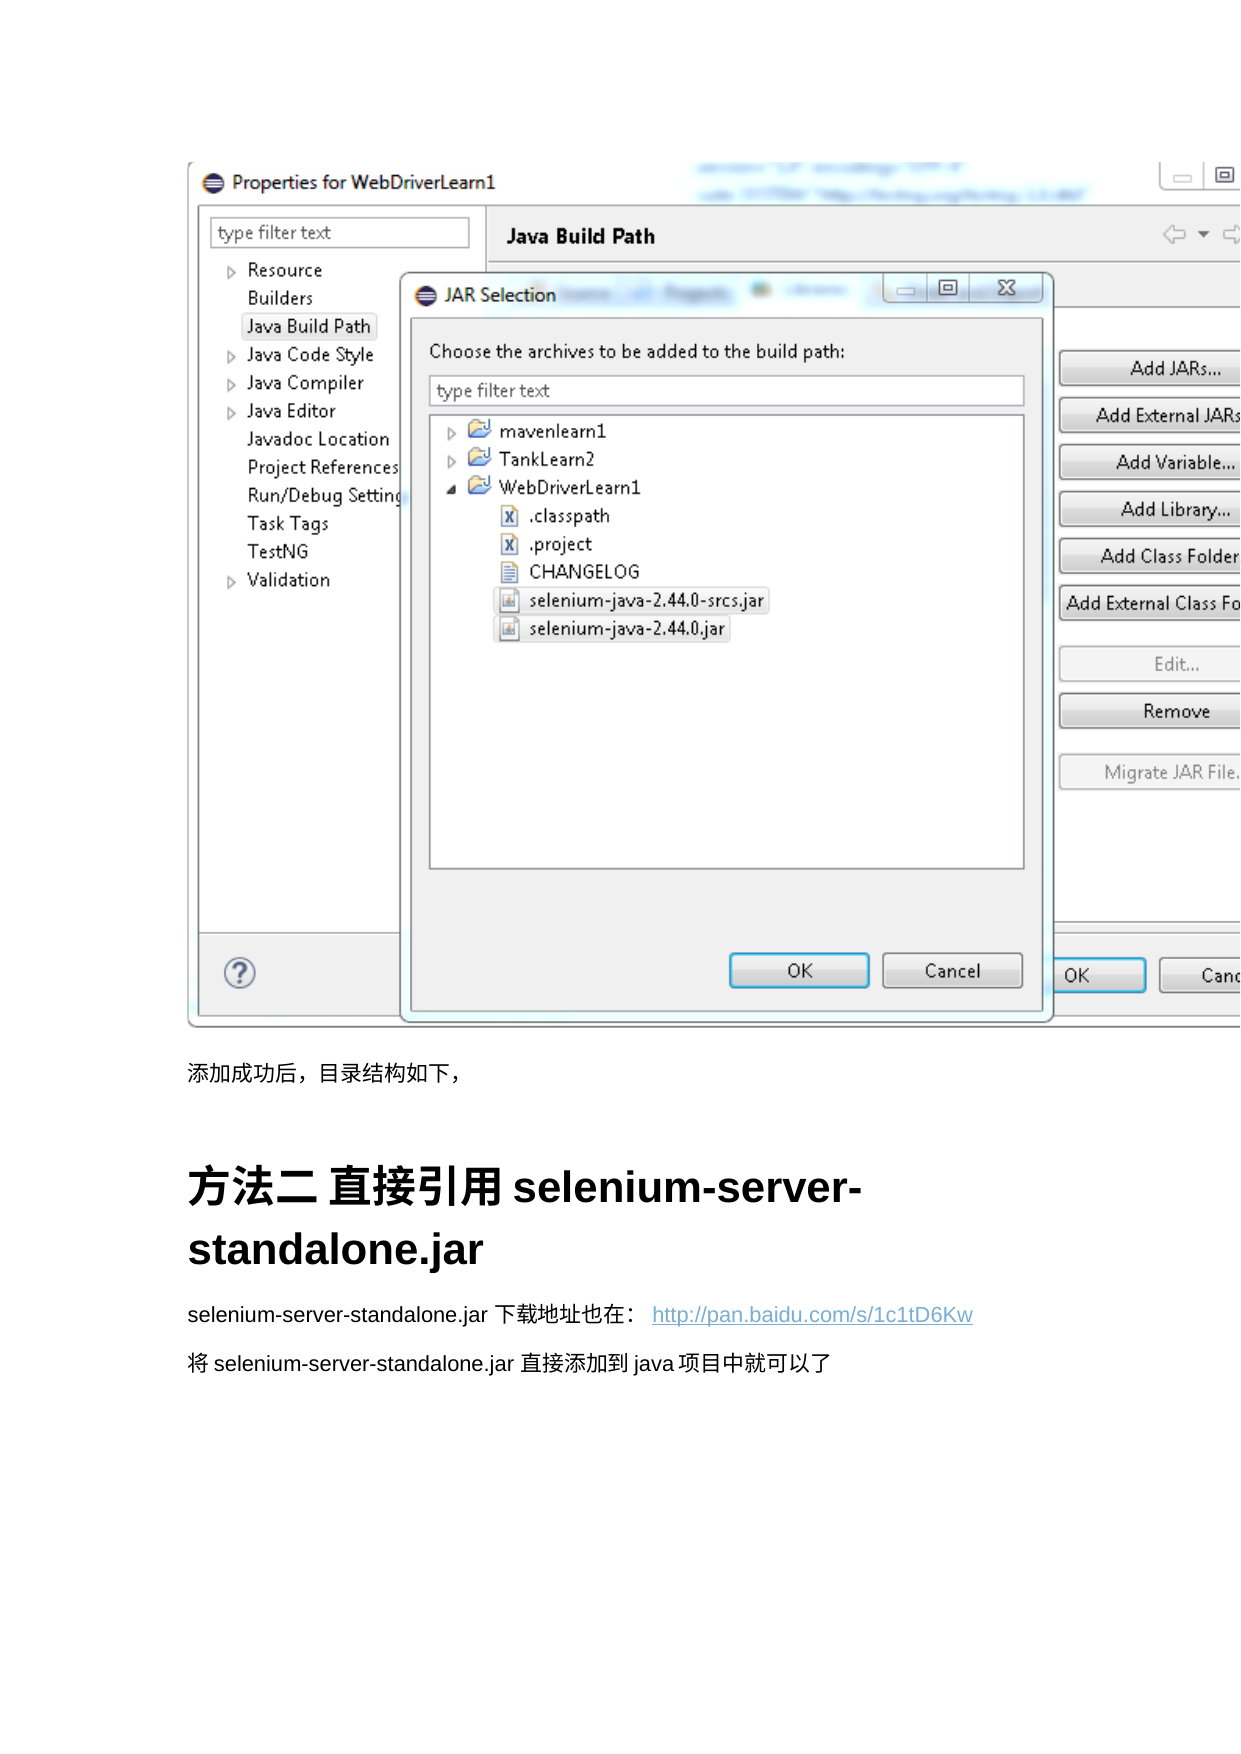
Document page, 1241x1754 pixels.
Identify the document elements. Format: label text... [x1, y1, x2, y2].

picture [187, 162, 1241, 1031]
text 方法二 直接引用selenium-server-standalone.jar [187, 1151, 1053, 1281]
text selenium-server-standalone.jar 下载地址也在： http://pan.baidu.com/s/1c1tD6Kw [187, 1297, 1053, 1329]
text 添加成功后，目录结构如下， [187, 1055, 1053, 1088]
text 将selenium-server-standalone.jar 直接添加到java项目中就可以了 [187, 1345, 1053, 1378]
